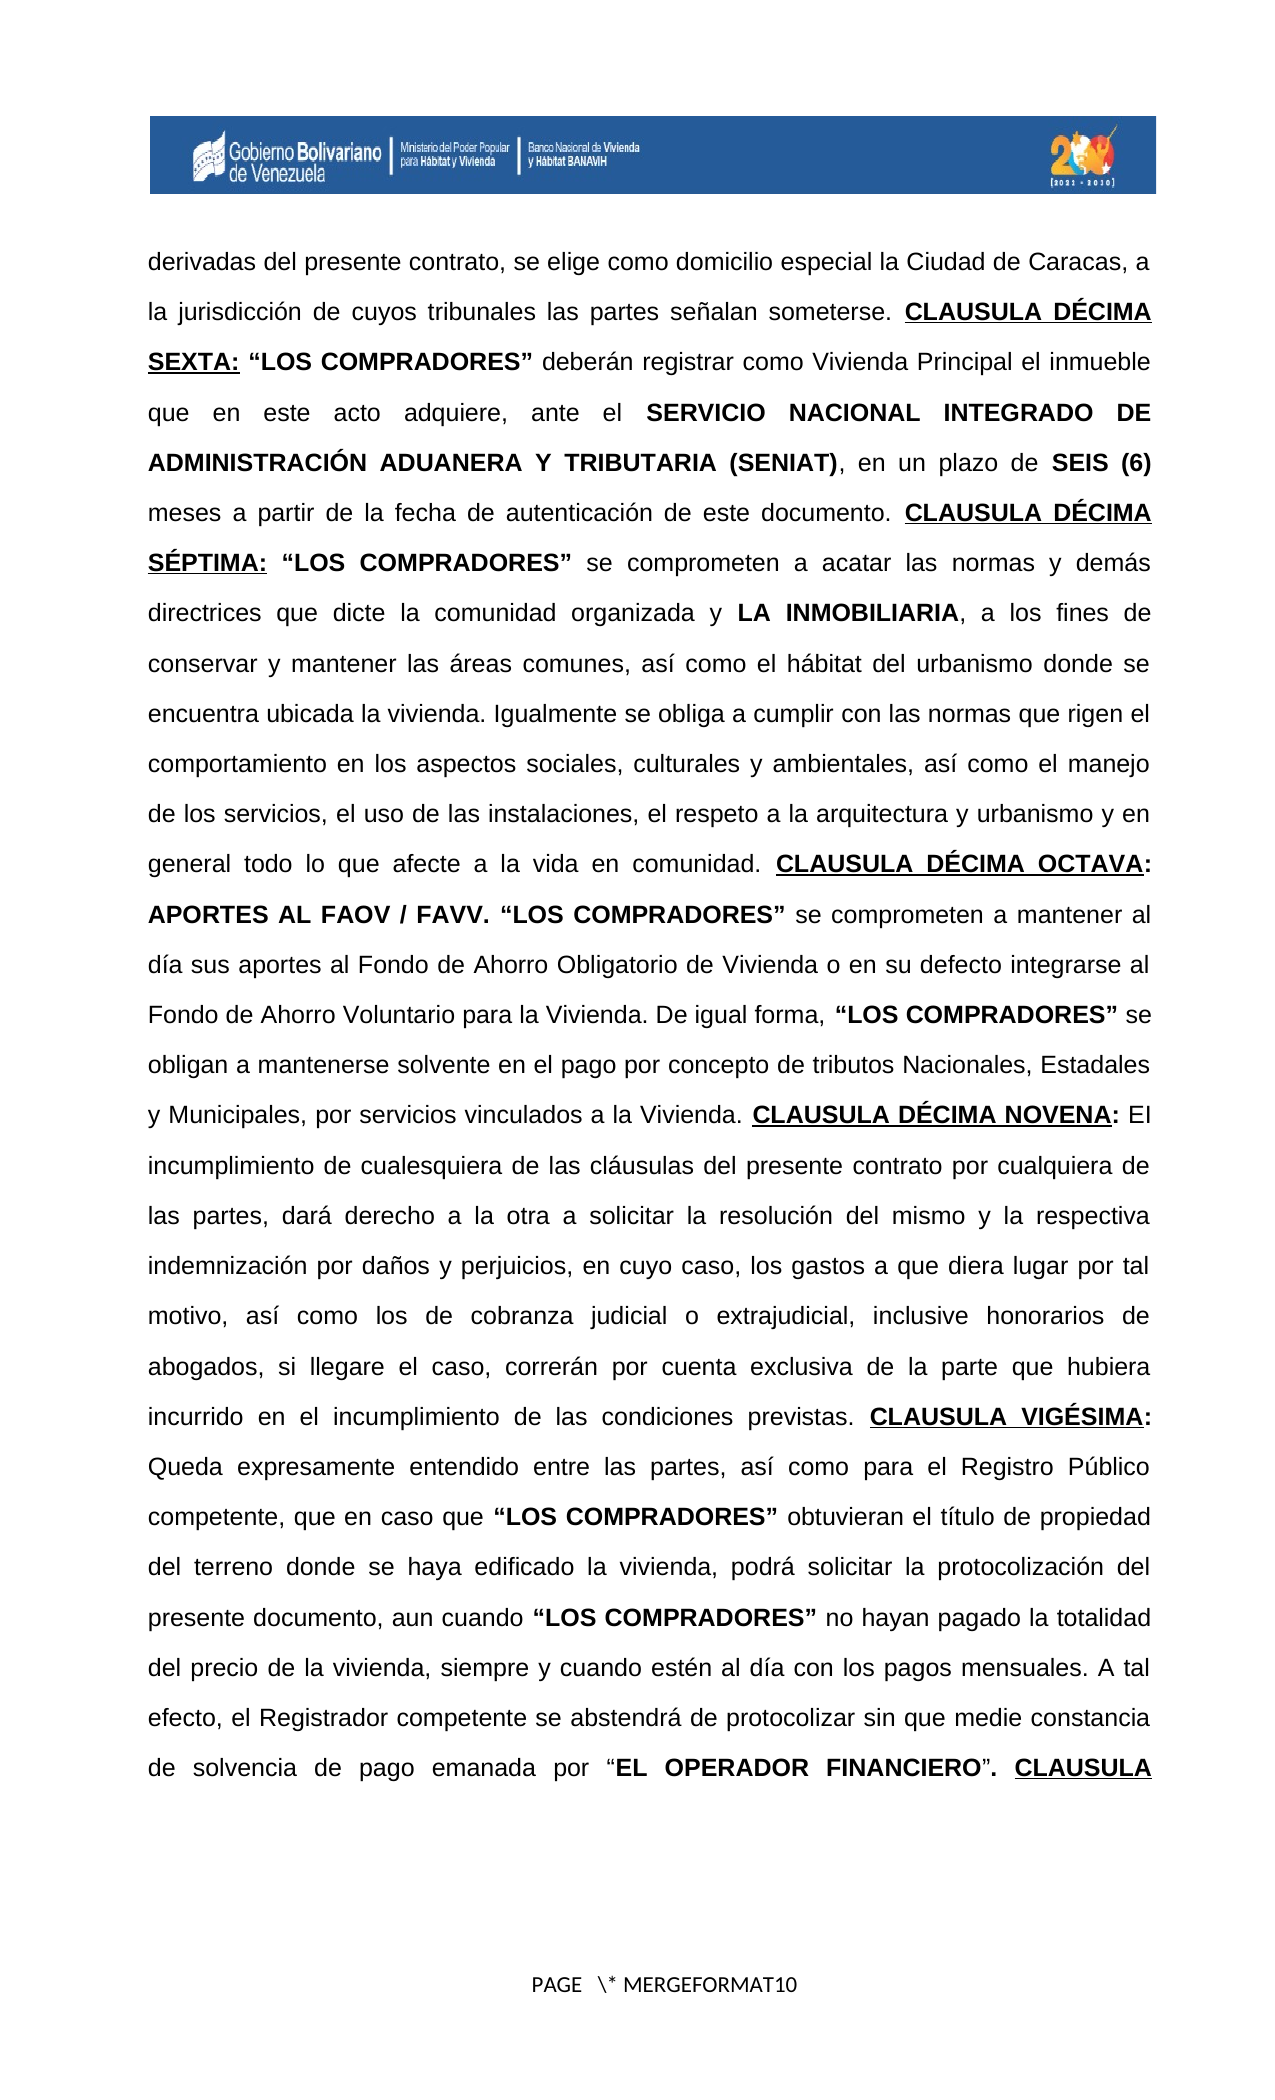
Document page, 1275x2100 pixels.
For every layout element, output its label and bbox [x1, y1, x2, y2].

text [148, 130, 1152, 1787]
picture [150, 116, 1156, 194]
